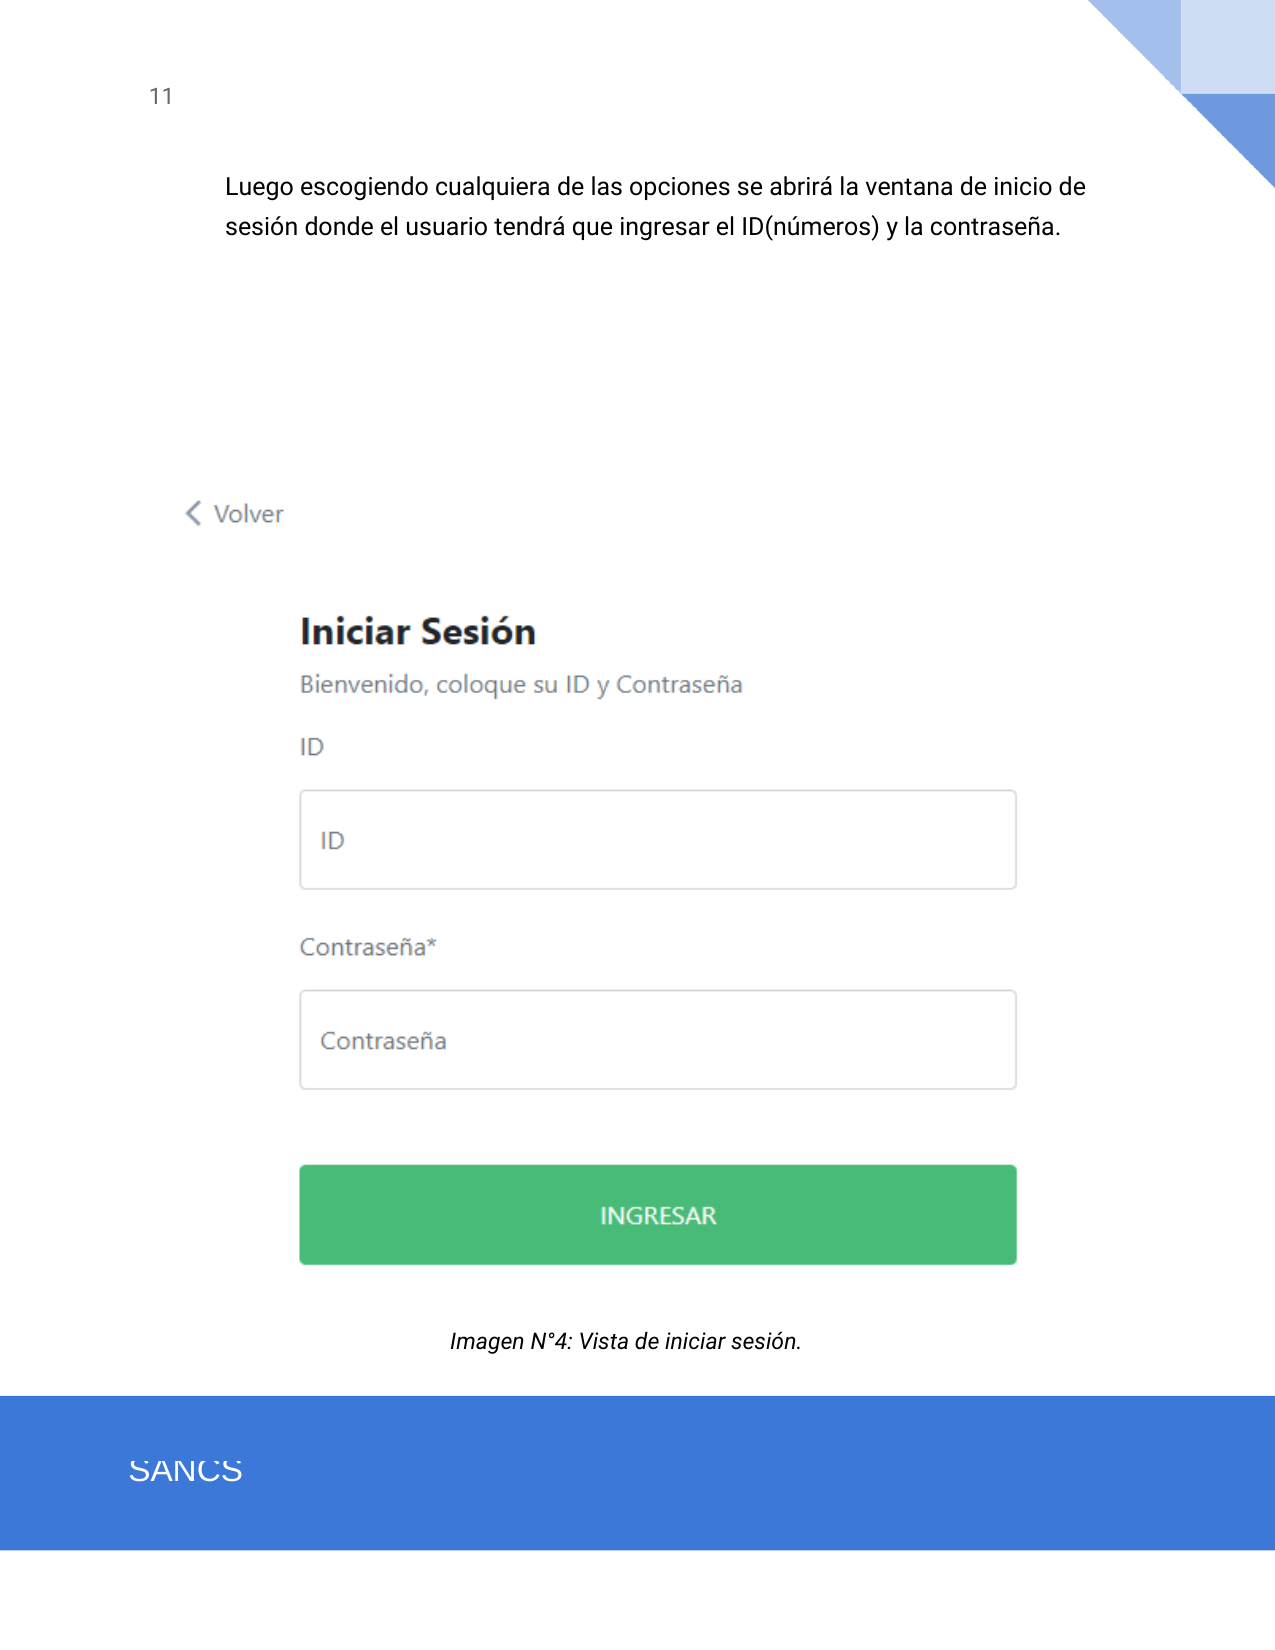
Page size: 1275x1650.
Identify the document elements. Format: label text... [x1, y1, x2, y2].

picture [182, 471, 1047, 1269]
picture [1087, 0, 1275, 188]
text Luego escogiendo cualquiera de las opciones se abrirá la ventana de inicio de sesión donde el usuario tendrá que ingresar el ID(números) y la contraseña. [225, 172, 1125, 242]
text Imagen N°4: Vista de iniciar sesión. [450, 451, 1125, 1355]
